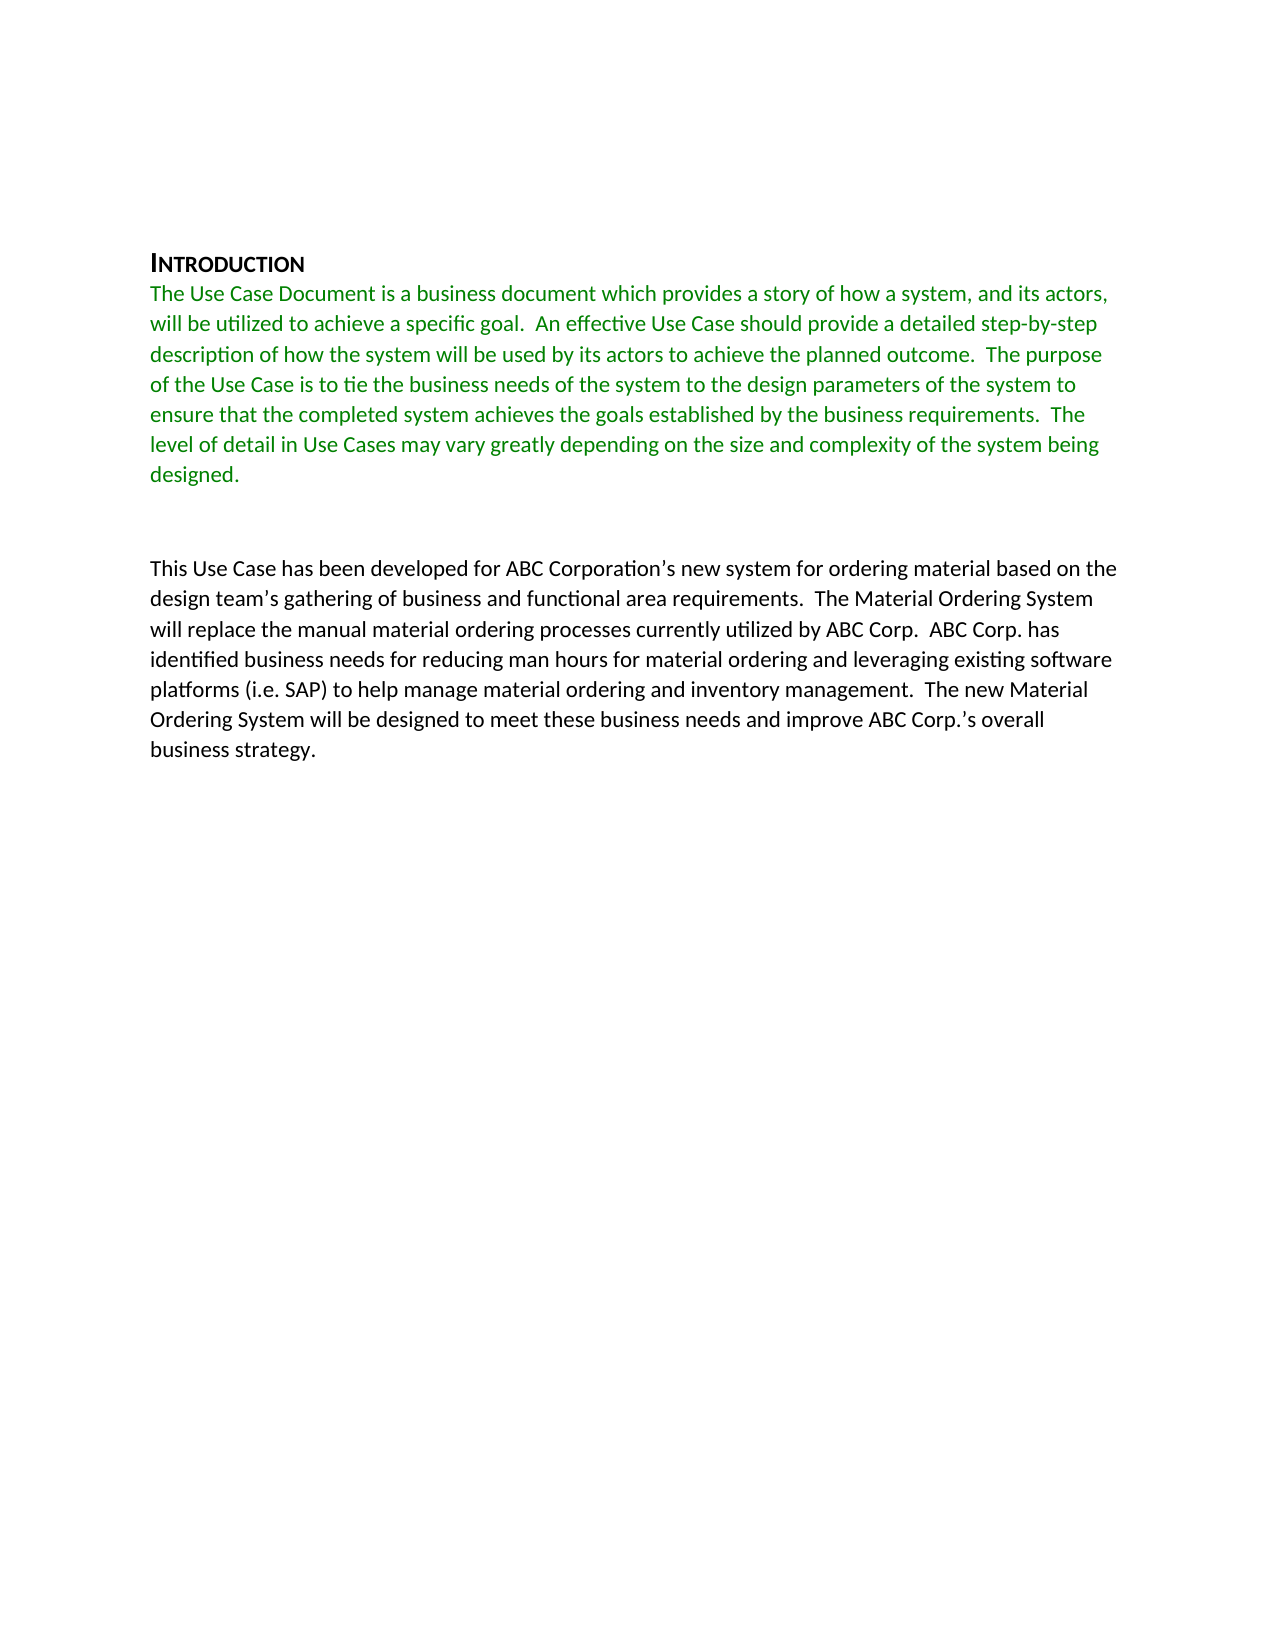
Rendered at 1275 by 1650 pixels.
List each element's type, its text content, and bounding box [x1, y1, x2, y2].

text The Use Case Document is a business document which provides a story of how a system, and its actors, will be utilized to achieve a specific goal. An effective Use Case should provide a detailed step-by-step description of how the system will be used by its actors to achieve the planned outcome. The purpose of the Use Case is to tie the business needs of the system to the design parameters of the system to ensure that the completed system achieves the goals established by the business requirements. The level of detail in Use Cases may vary greatly depending on the size and complexity of the system being designed. [150, 279, 1125, 489]
subtitle Introduction [150, 244, 1125, 279]
text This Use Case has been developed for ABC Corporation’s new system for ordering material based on the design team’s gathering of business and functional area requirements. The Material Ordering System will replace the manual material ordering processes currently utilized by ABC Corp. ABC Corp. has identified business needs for reducing man hours for material ordering and leveraging existing software platforms (i.e. SAP) to help manage material ordering and inventory management. The new Material Ordering System will be designed to meet these business needs and improve ABC Corp.’s overall business strategy. [150, 554, 1125, 764]
